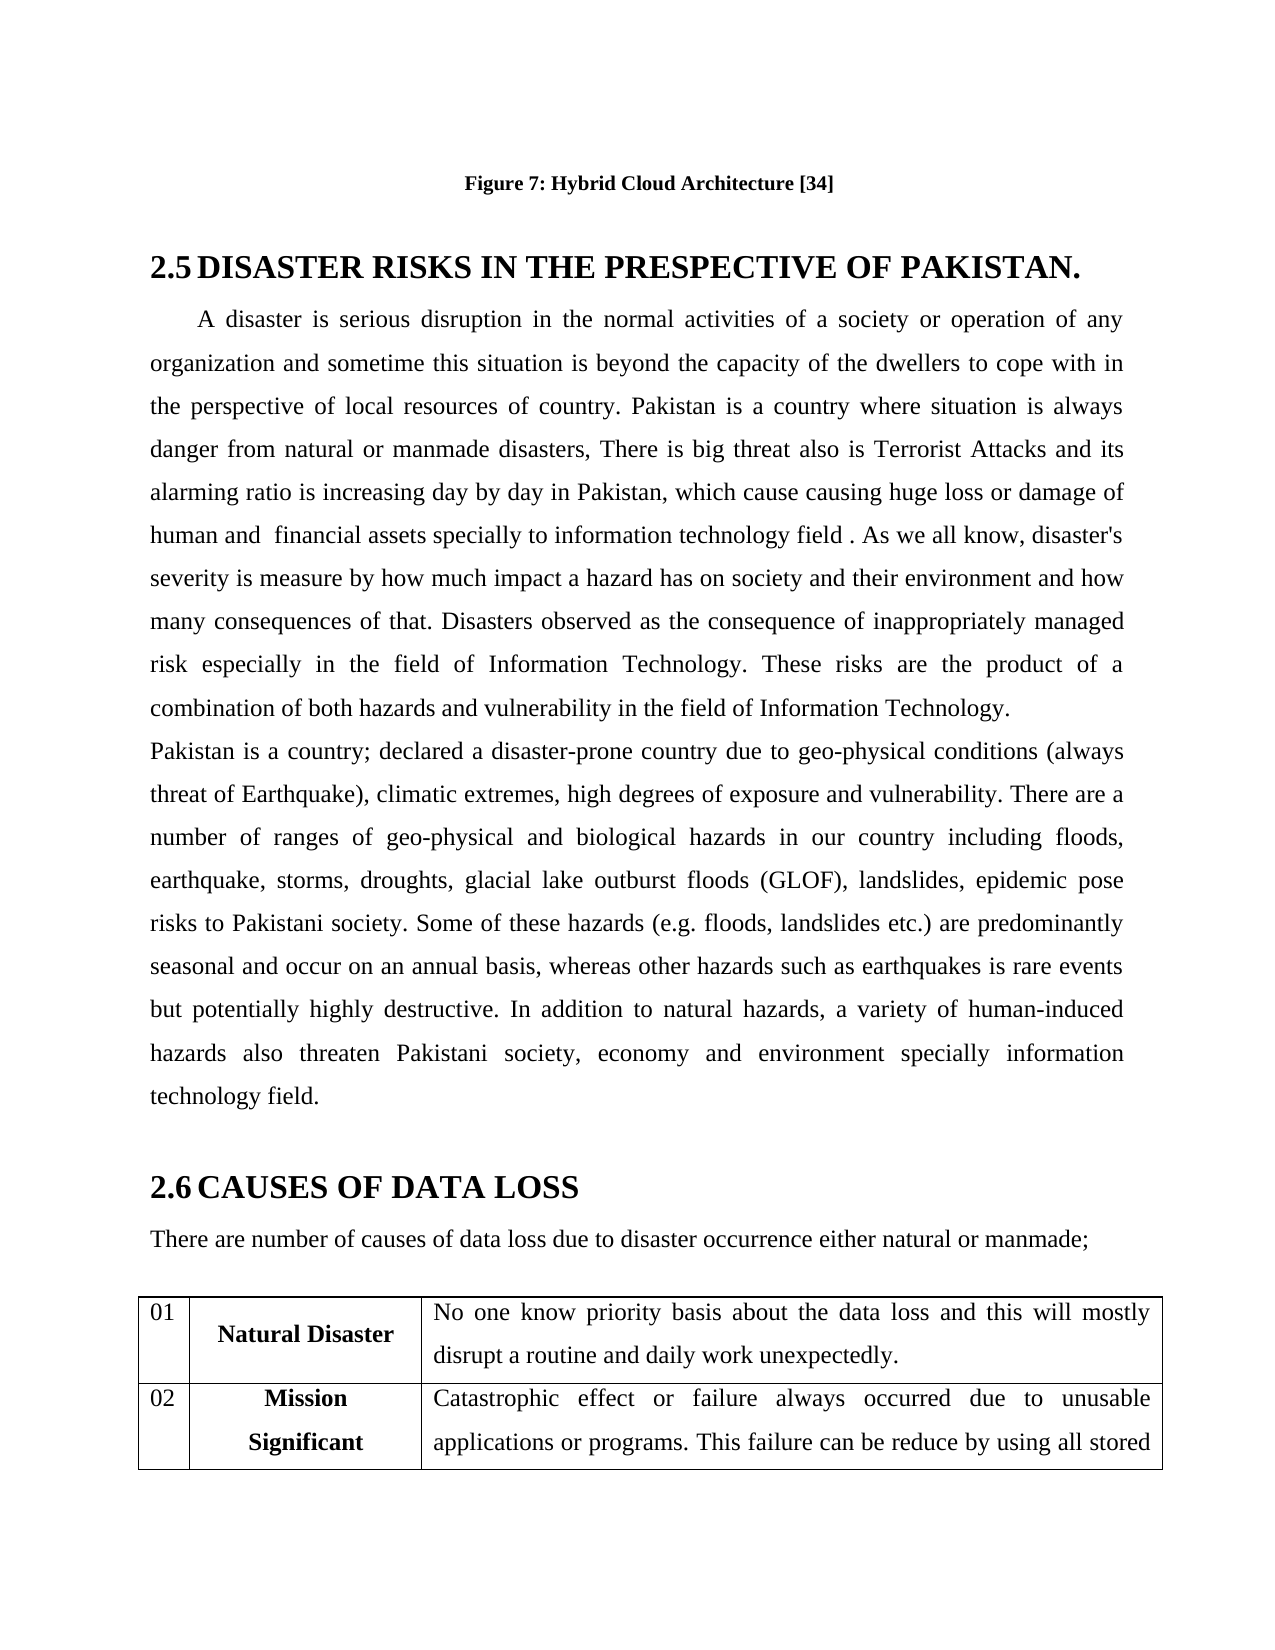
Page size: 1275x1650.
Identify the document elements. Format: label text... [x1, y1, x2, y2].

table_header 01 [139, 1298, 189, 1382]
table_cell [422, 1384, 1162, 1468]
list DISASTER RISKS IN THE PRESPECTIVE OF PAKISTAN. [150, 247, 1125, 285]
table_header Natural Disaster [190, 1298, 421, 1382]
list Pakistan is a country; declared a disaster-prone country due to geo-physical conditions (always threat of Earthquake), climatic extremes, high degrees of exposure and vulnerability. There are a number of ranges of geo-physical and biological hazards in our country including floods, earthquake, storms, droughts, glacial lake outburst floods (GLOF), landslides, epidemic pose risks to Pakistani society. Some of these hazards (e.g. floods, landslides etc.) are predominantly seasonal and occur on an annual basis, whereas other hazards such as earthquakes is rare events but potentially highly destructive. In addition to natural hazards, a variety of human-induced hazards also threaten Pakistani society, economy and environment specially information technology field. [150, 736, 1125, 1109]
list CAUSES OF DATA LOSS [150, 1167, 1125, 1205]
list A disaster is serious disruption in the normal activities of a society or operation of any organization and sometime this situation is beyond the capacity of the dwellers to cope with in the perspective of local resources of country. Pakistan is a country where situation is always danger from natural or manmade disasters, There is big threat also is Terrorist Attacks and its alarming ratio is increasing day by day in Pakistan, which cause causing huge loss or damage of human and financial assets specially to information technology field . As we all know, disaster's severity is measure by how much impact a hazard has on society and their environment and how many consequences of that. Disasters observed as the consequence of inappropriately managed risk especially in the field of Information Technology. These risks are the product of a combination of both hazards and vulnerability in the field of Information Technology. [150, 304, 1125, 721]
table_header No one know priority basis about the data loss and this will mostly disrupt a routine and daily work unexpectedly. [422, 1298, 1162, 1382]
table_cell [190, 1384, 421, 1468]
table_cell 02 [139, 1384, 189, 1468]
list There are number of causes of data loss due to disaster occurrence either natural or manmade; [150, 1224, 1125, 1253]
